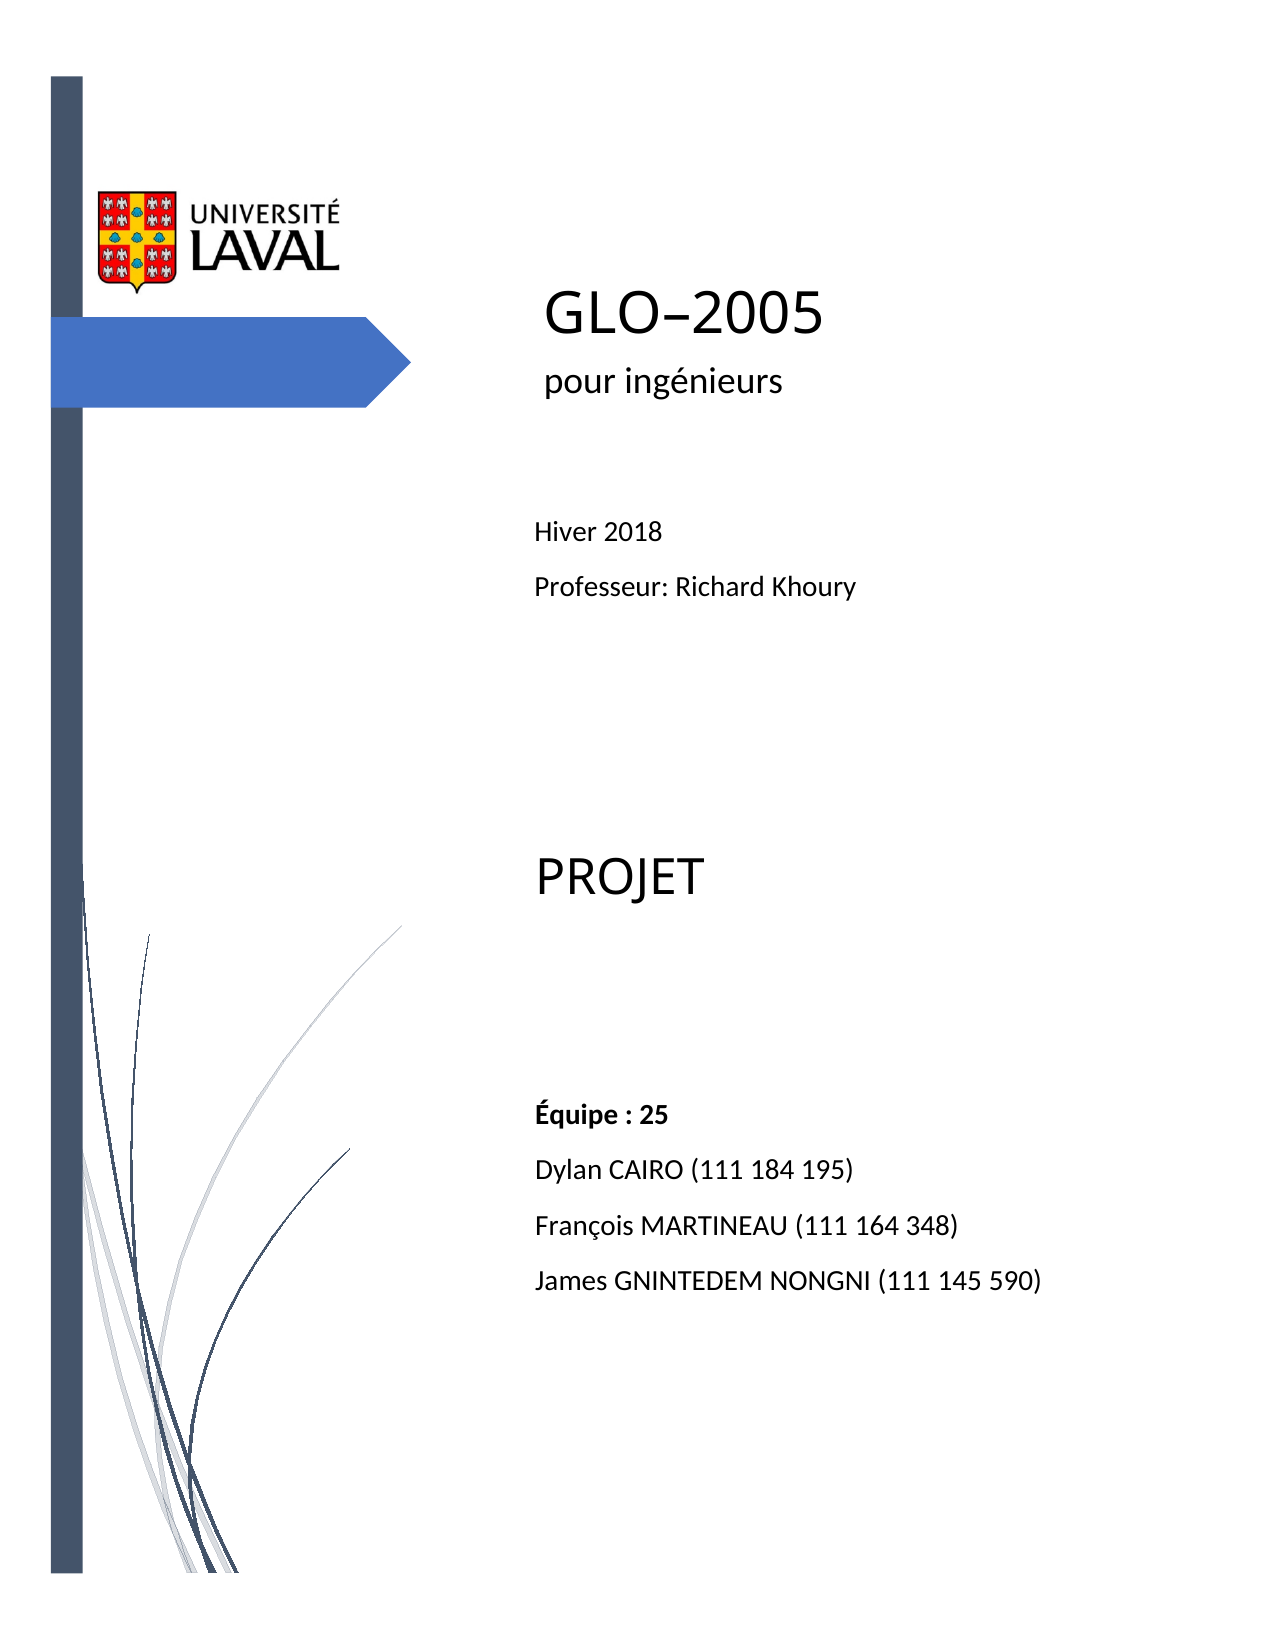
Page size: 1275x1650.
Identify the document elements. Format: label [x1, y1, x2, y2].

picture [97, 150, 340, 300]
